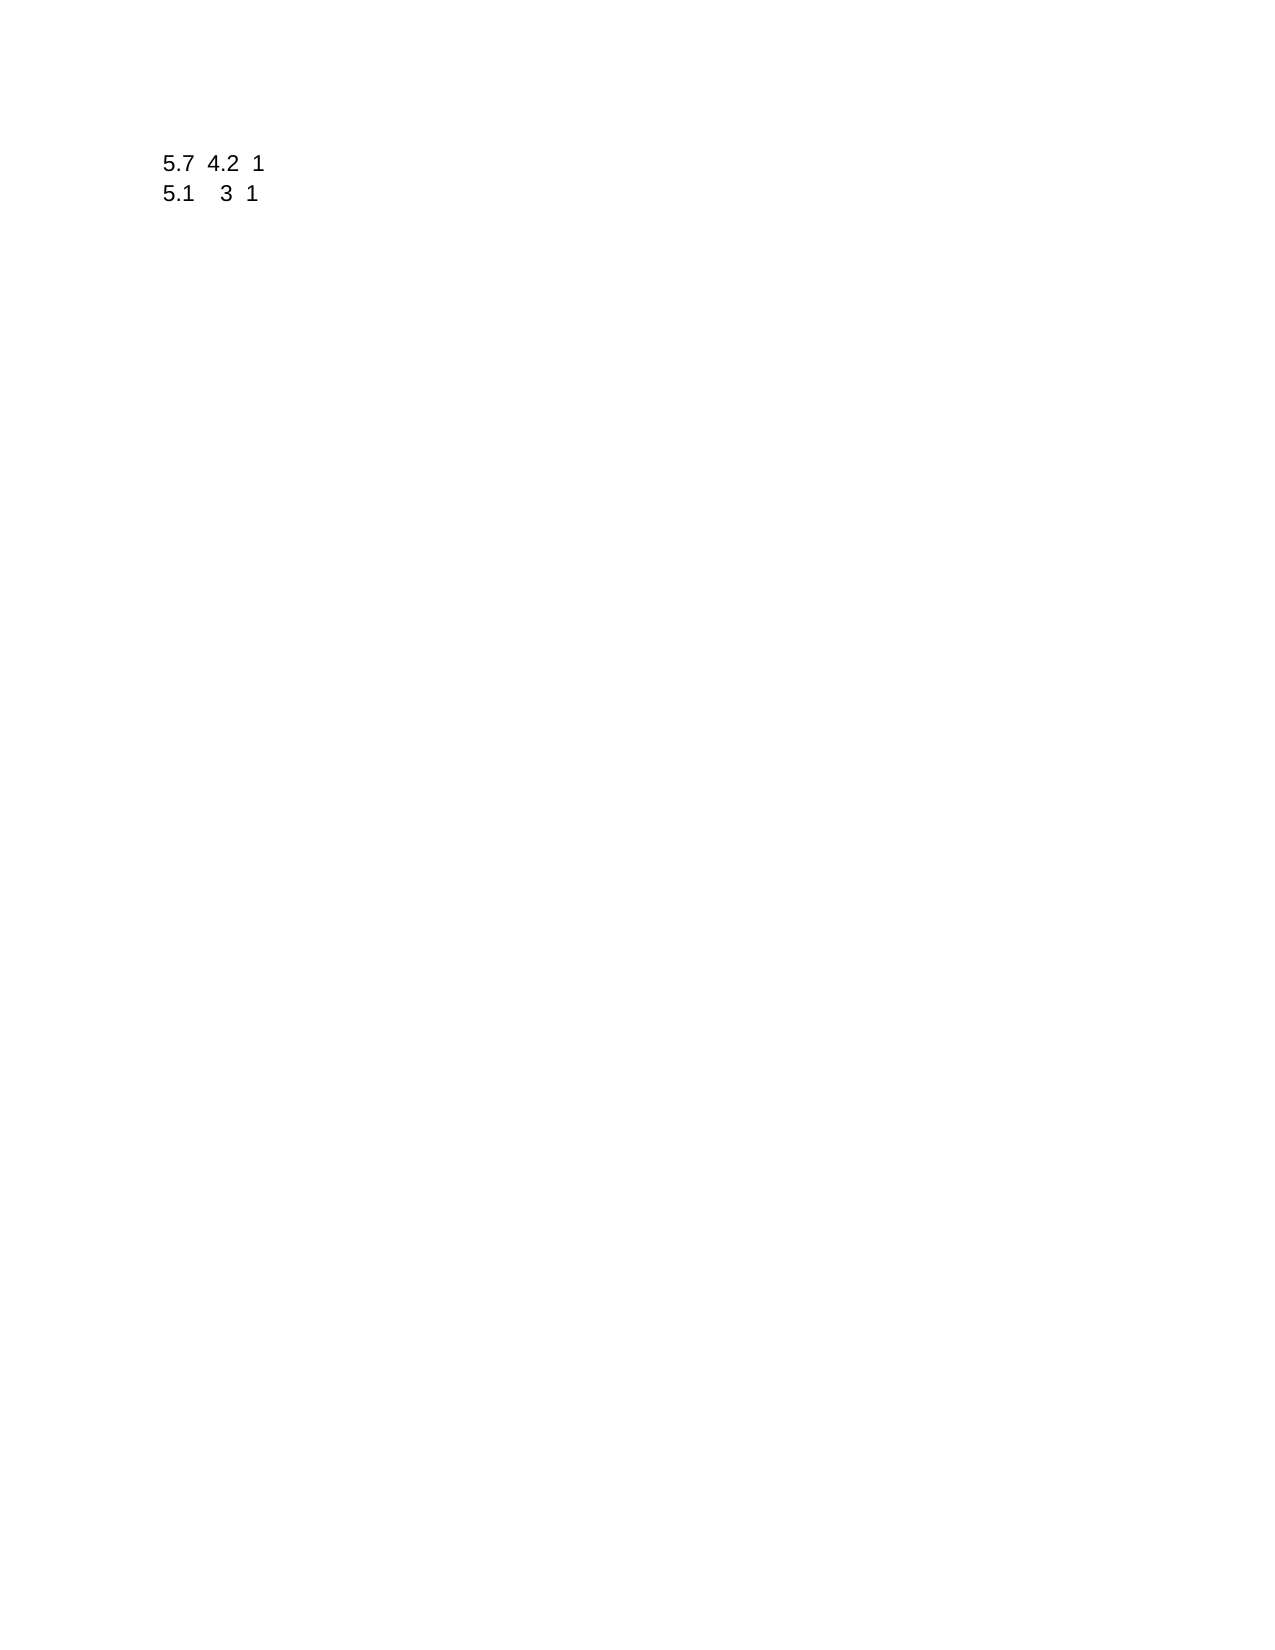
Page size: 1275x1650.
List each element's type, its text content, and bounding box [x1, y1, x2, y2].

text 5.7 4.2 1 [150, 150, 1125, 176]
text 5.1 3 1 [150, 180, 1125, 207]
